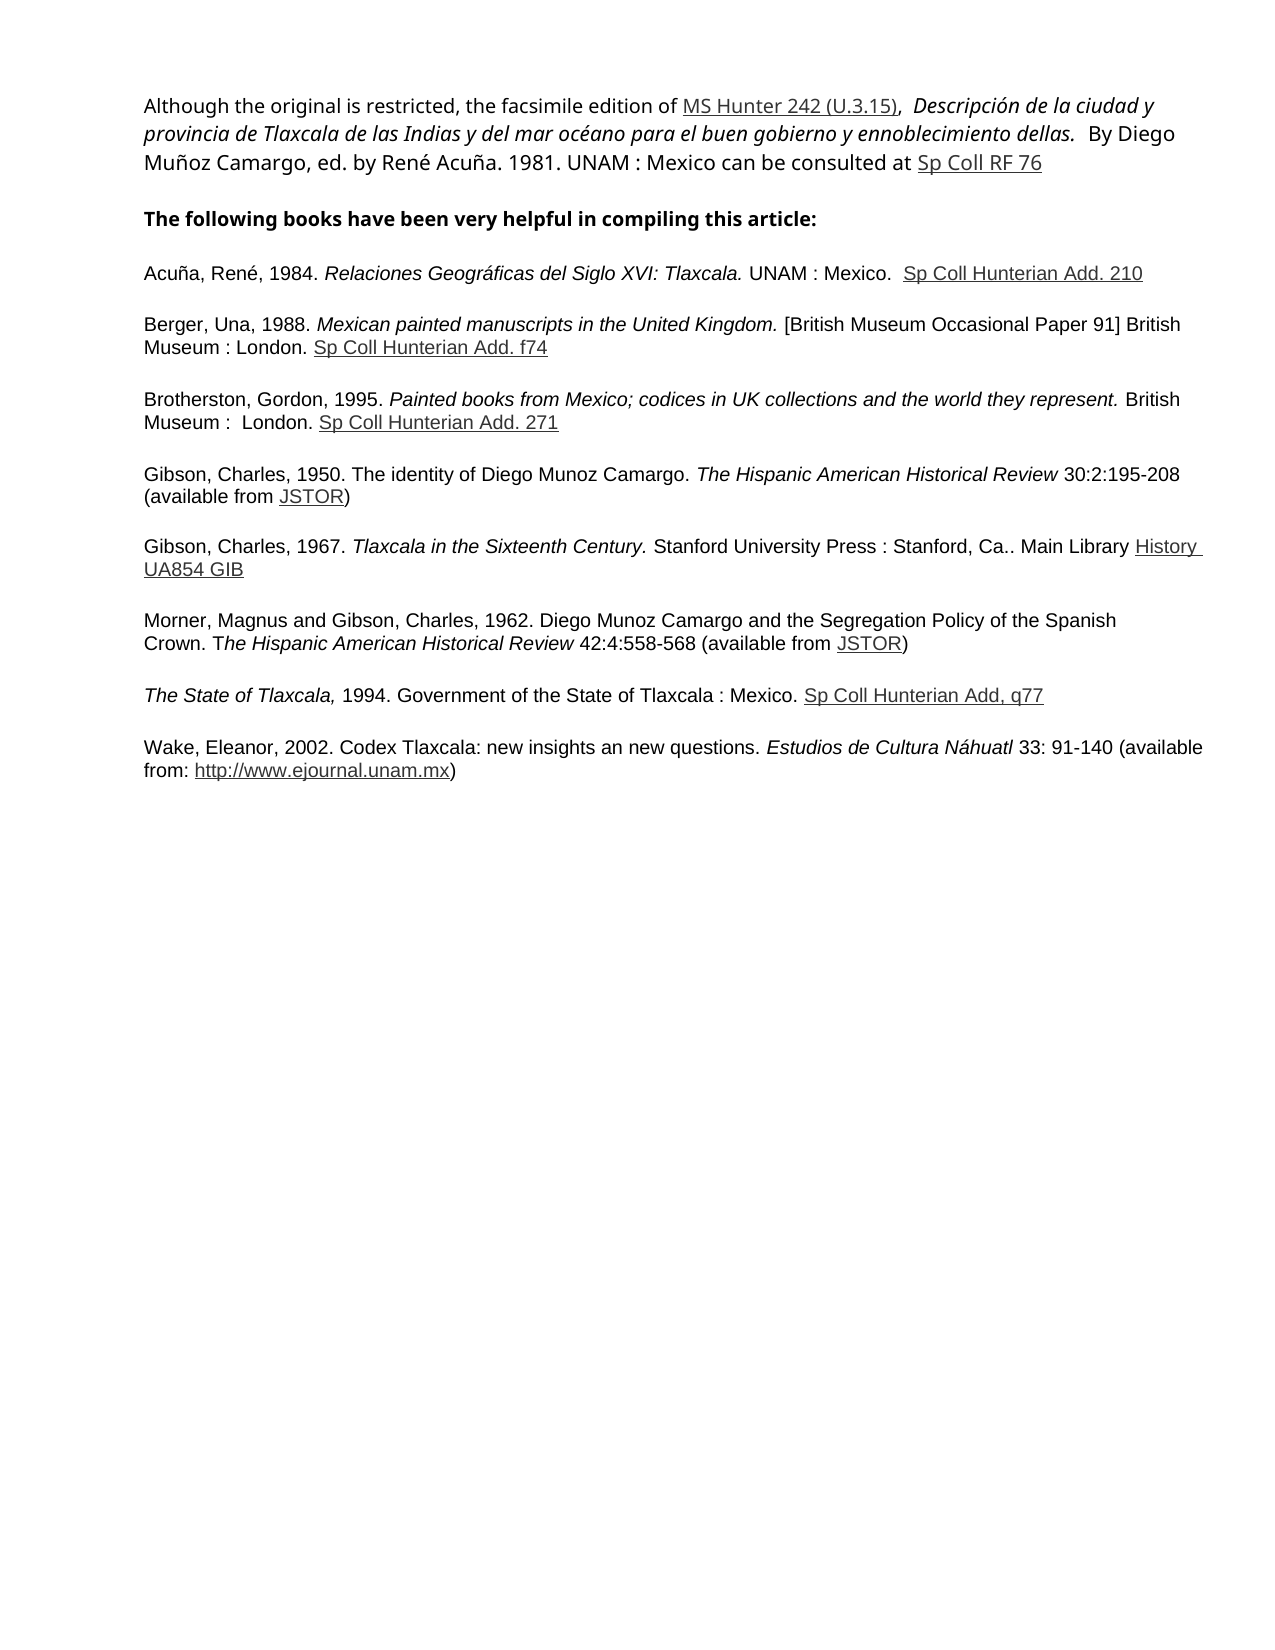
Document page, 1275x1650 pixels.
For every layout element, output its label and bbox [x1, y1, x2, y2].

table_header [142, 60, 1220, 783]
